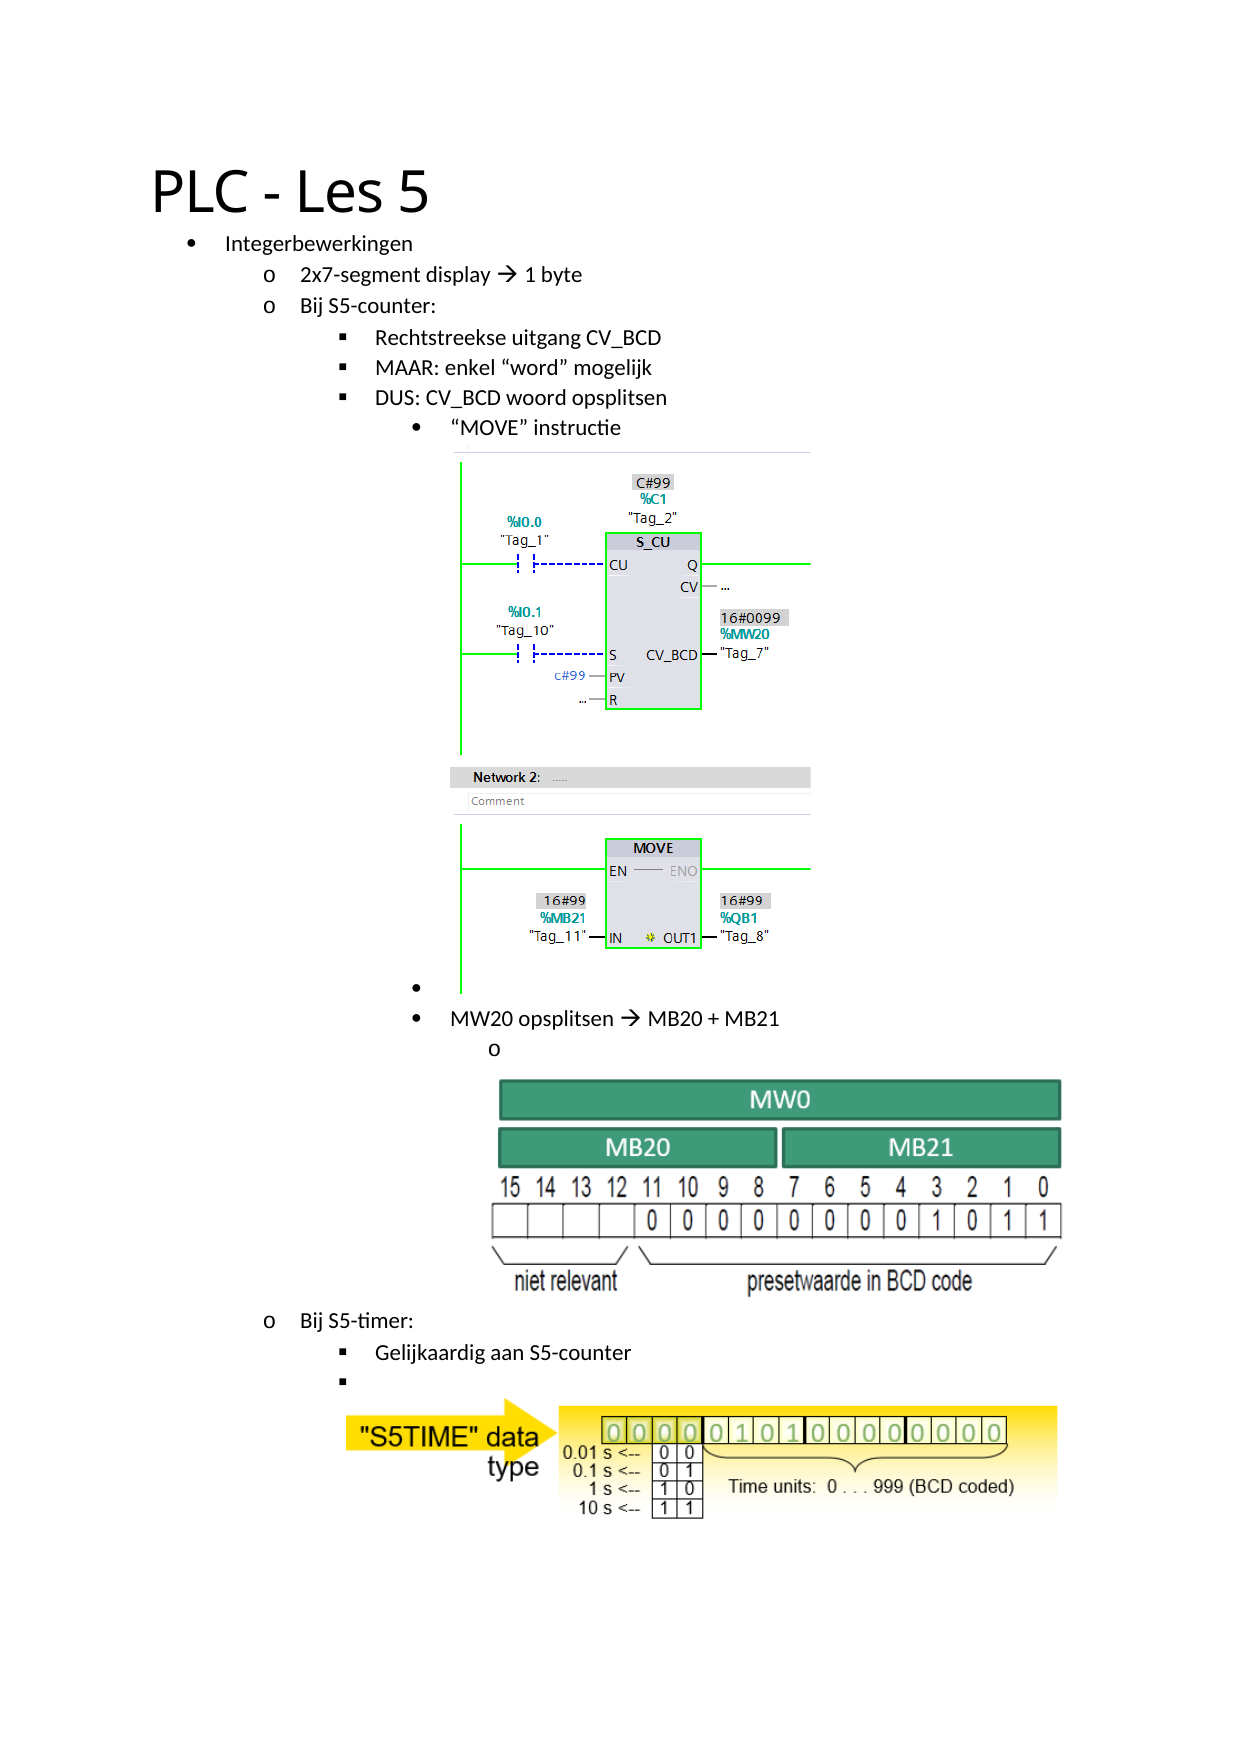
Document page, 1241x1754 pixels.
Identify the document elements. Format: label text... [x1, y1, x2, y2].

list DUS: CV_BCD woord opsplitsen [337, 383, 1090, 411]
list MW20 opsplitsen MB20 + MB21 [412, 1004, 1090, 1032]
list Bij S5-counter: [262, 291, 1090, 320]
list 2x7-segment display 1 byte [262, 260, 1090, 289]
list “MOVE” instructie [412, 413, 1090, 441]
list Rechtstreekse uitgang CV_BCD [337, 323, 1090, 351]
picture [450, 443, 811, 997]
list Integerbewerkingen [187, 229, 1090, 257]
picture [487, 1065, 1068, 1305]
list MAAR: enkel “word” mogelijk [337, 353, 1090, 381]
title PLC - Les 5 [150, 150, 1090, 229]
list Gelijkaardig aan S5-counter [337, 1338, 1090, 1366]
list Bij S5-timer: [262, 1307, 1090, 1336]
picture [337, 1398, 1063, 1521]
